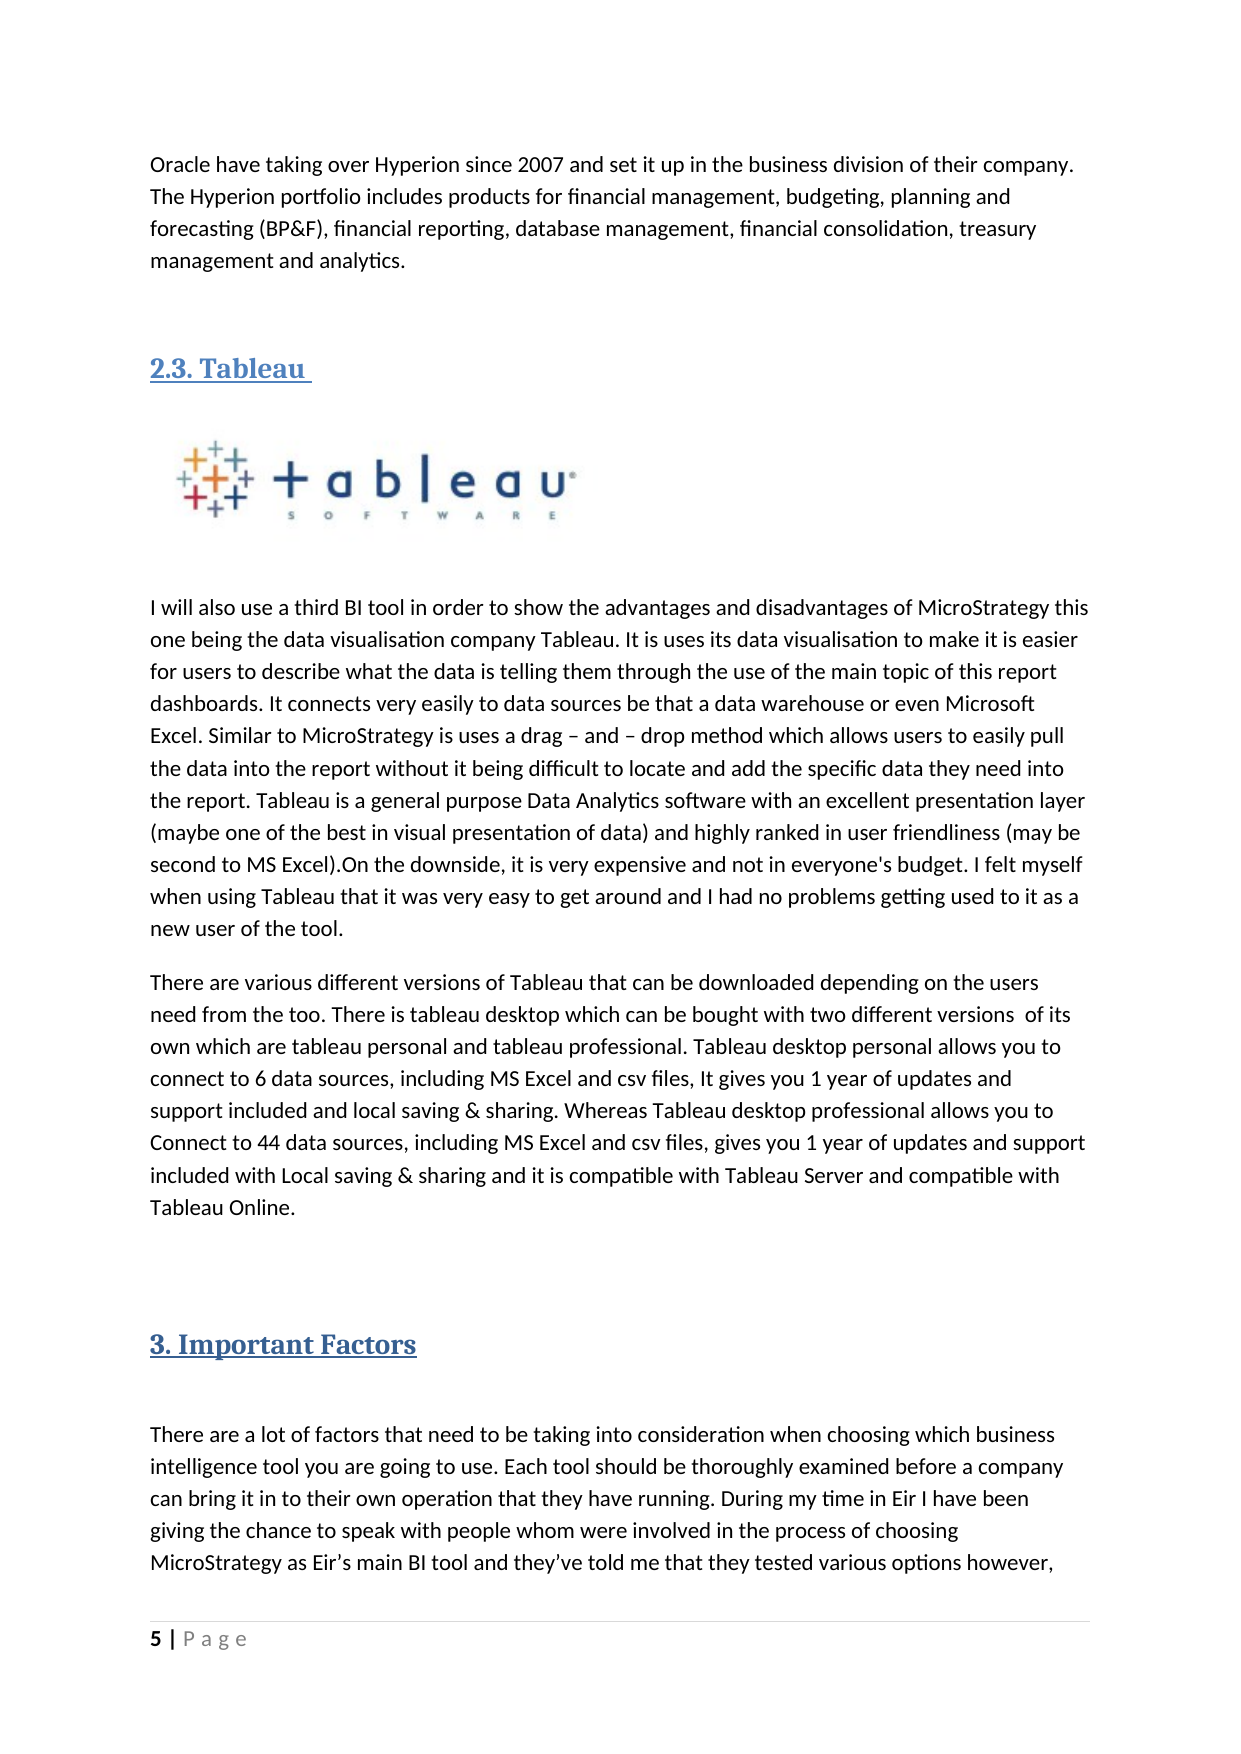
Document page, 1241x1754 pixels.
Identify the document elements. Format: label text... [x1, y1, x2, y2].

subtitle 2.3. Tableau [150, 353, 1090, 386]
text Oracle have taking over Hyperion since 2007 and set it up in the business division of their company. The Hyperion portfolio includes products for financial management, budgeting, planning and forecasting (BP&F), financial reporting, database management, financial consolidation, treasury management and analytics. [150, 150, 1090, 274]
text There are various different versions of Tableau that can be downloaded depending on the users need from the too. There is tableau desktop which can be bought with two different versions of its own which are tableau personal and tableau professional. Tableau desktop personal allows you to connect to 6 data sources, including MS Excel and csv files, It gives you 1 year of updates and support included and local saving & sharing. Whereas Tableau desktop professional allows you to Connect to 44 data sources, including MS Excel and csv files, gives you 1 year of updates and support included with Local saving & sharing and it is compatible with Tableau Server and compatible with Tableau Online. [150, 968, 1090, 1221]
subtitle 3. Important Factors [150, 1328, 1090, 1362]
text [150, 1420, 1090, 1576]
text I will also use a third BI tool in order to show the advantages and disadvantages of MicroStrategy this one being the data visualisation company Tableau. It is uses its data visualisation to make it is easier for users to describe what the data is telling them through the use of the main topic of this report dashboards. It connects very easily to data sources be that a data warehouse or even Microsoft Excel. Similar to MicroStrategy is uses a drag – and – drop method which allows users to easily pull the data into the report without it being difficult to locate and add the specific data they need into the report. Tableau is a general purpose Data Analytics software with an excellent presentation layer (maybe one of the best in visual presentation of data) and highly ranked in user friendliness (may be second to MS Excel).On the downside, it is very expensive and not in everyone's budget. I felt myself when using Tableau that it was very easy to get around and I had no problems getting used to it as a new user of the tool. [150, 593, 1090, 943]
picture [150, 391, 616, 568]
